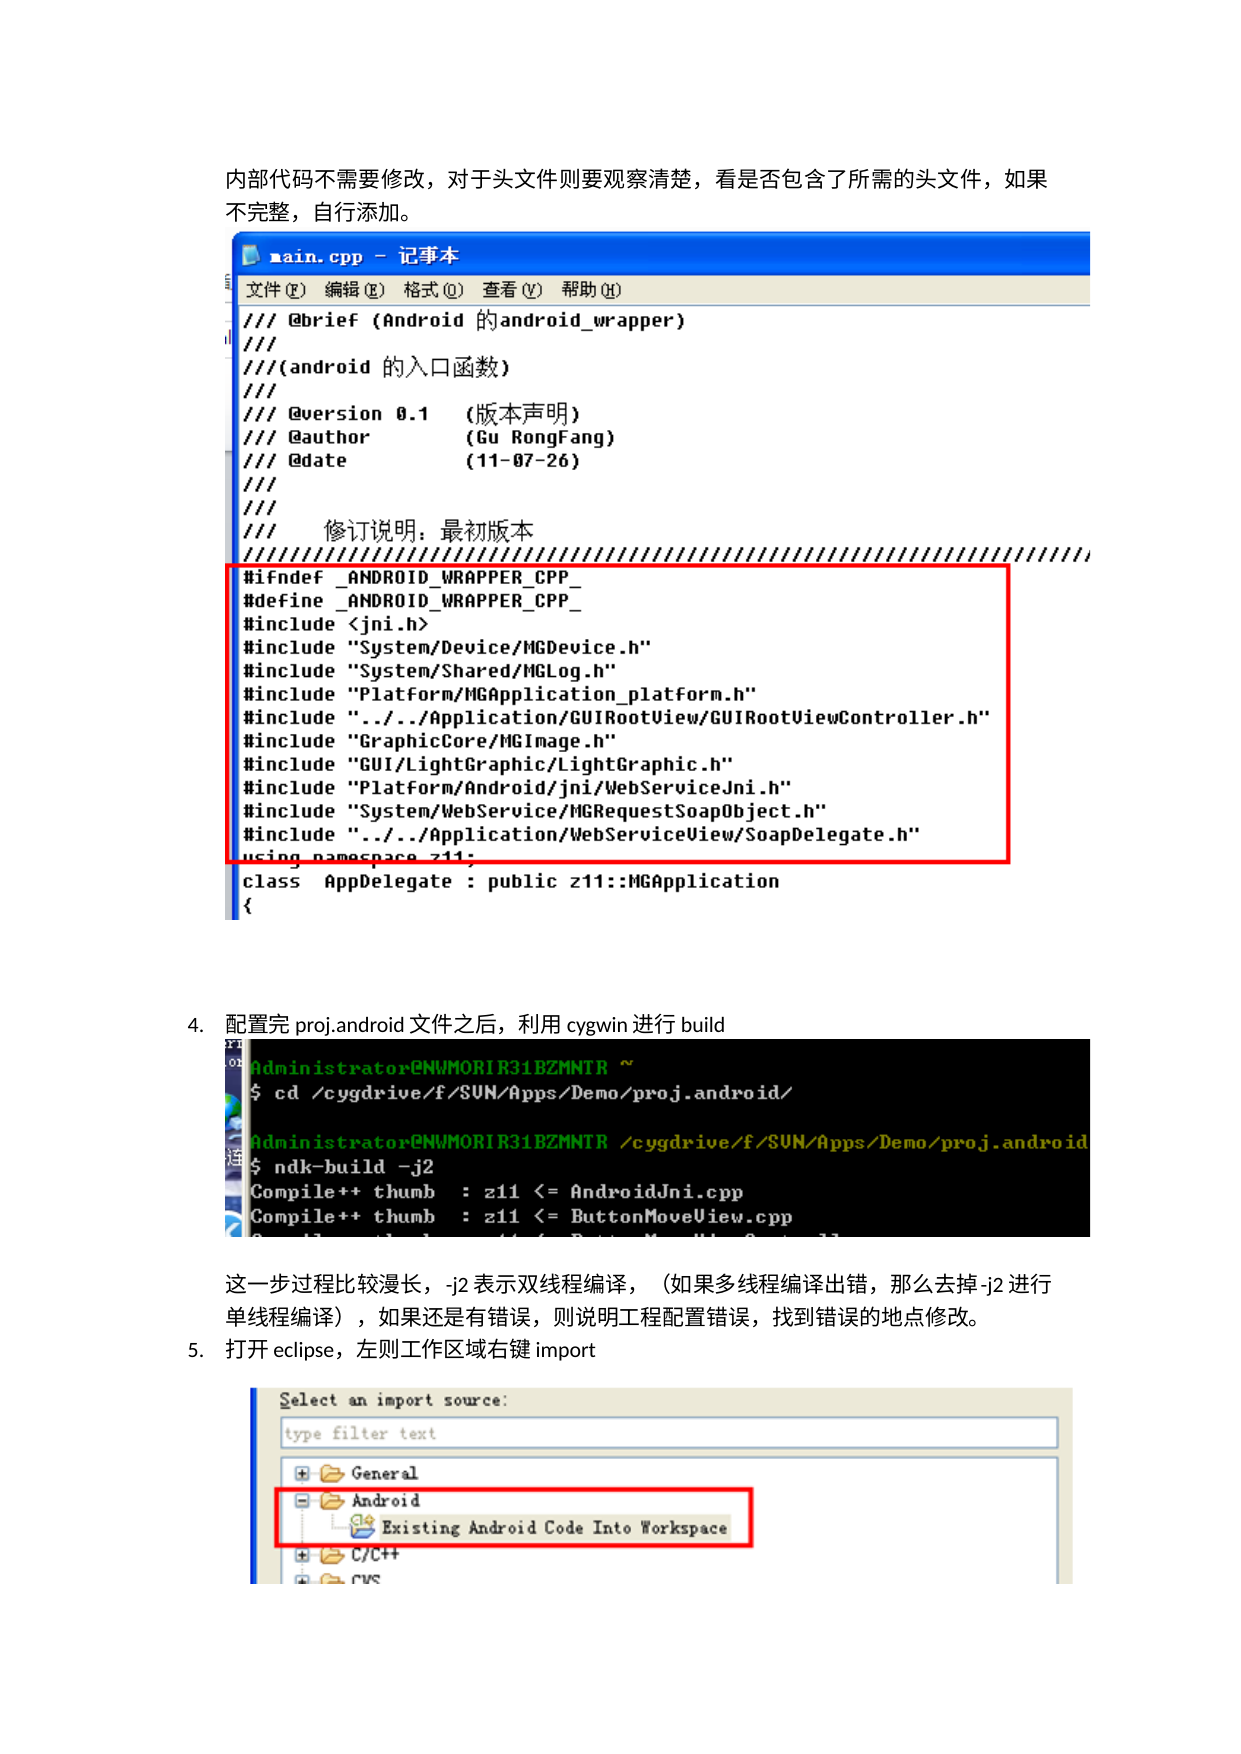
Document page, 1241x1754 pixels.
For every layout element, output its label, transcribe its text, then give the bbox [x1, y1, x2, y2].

list 内部代码不需要修改，对于头文件则要观察清楚，看是否包含了所需的头文件，如果不完整，自行添加。 [225, 162, 1053, 227]
list 配置完proj.android文件之后，利用cygwin进行build [187, 1007, 1053, 1039]
list 这一步过程比较漫长，-j2表示双线程编译，（如果多线程编译出错，那么去掉-j2 进行单线程编译），如果还是有错误，则说明工程配置错误，找到错误的地点修改。 [225, 1267, 1053, 1332]
picture [225, 1039, 1091, 1237]
picture [225, 227, 1091, 920]
list 打开eclipse，左则工作区域右键import [187, 1332, 1053, 1364]
picture [225, 1364, 1091, 1584]
